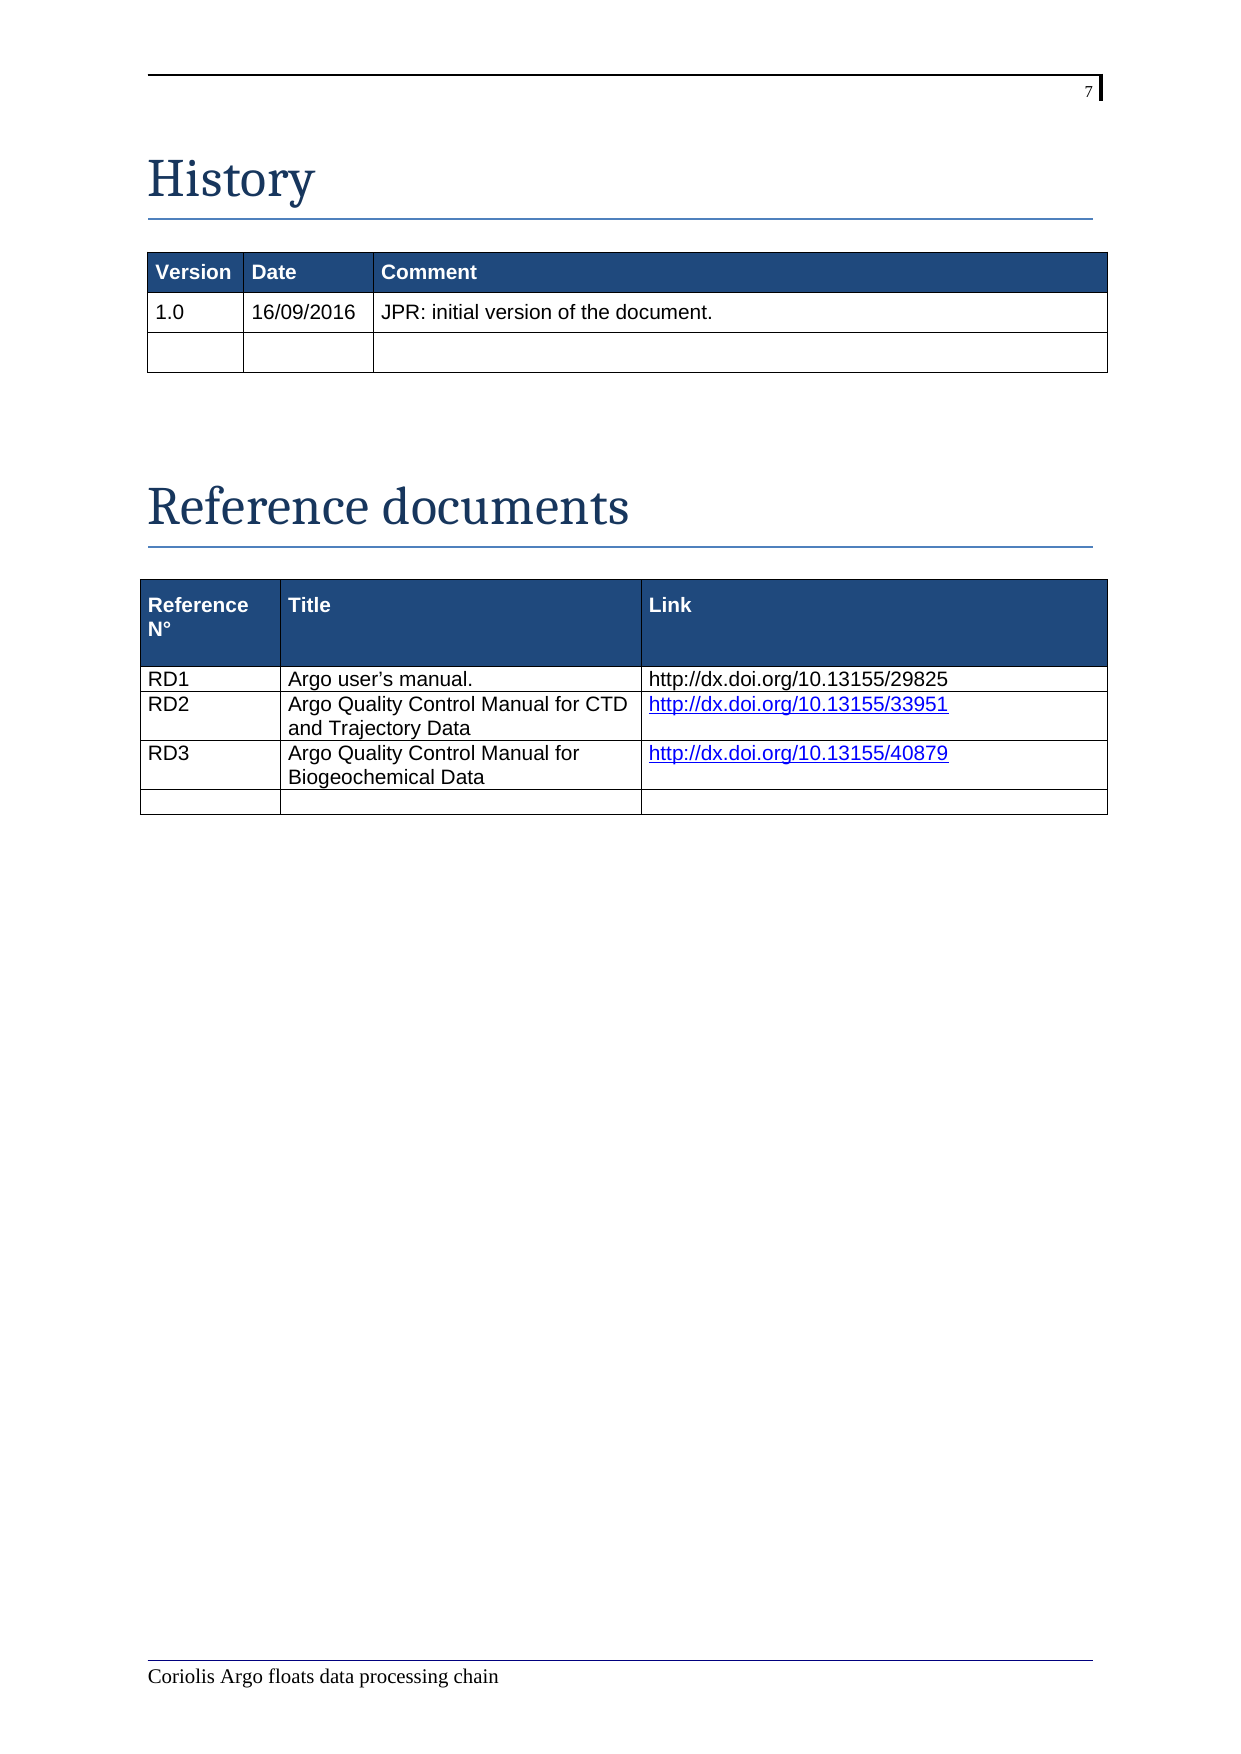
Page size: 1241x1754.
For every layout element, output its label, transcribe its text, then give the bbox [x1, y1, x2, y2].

table_cell http://dx.doi.org/10.13155/33951 [642, 692, 1107, 740]
table_cell RD1 [141, 667, 280, 691]
table_cell http://dx.doi.org/10.13155/40879 [642, 741, 1107, 789]
table_cell [374, 333, 1107, 372]
title Reference documents [148, 475, 1093, 546]
table_cell [281, 790, 641, 814]
table_cell Argo Quality Control Manual for Biogeochemical Data [281, 741, 641, 789]
title History [148, 148, 1093, 218]
table_cell [642, 790, 1107, 814]
table_cell [141, 790, 280, 814]
table_header Date [244, 253, 373, 292]
table_cell Argo user’s manual. [281, 667, 641, 691]
table_header Comment [374, 253, 1107, 292]
table_cell http://dx.doi.org/10.13155/29825 [642, 667, 1107, 691]
table_cell 1.0 [148, 293, 243, 332]
table_cell [244, 333, 373, 372]
table_cell 16/09/2016 [244, 293, 373, 332]
table_cell JPR: initial version of the document. [374, 293, 1107, 332]
table_cell RD3 [141, 741, 280, 789]
table_header Title [281, 580, 641, 666]
table_header Link [642, 580, 1107, 666]
table_cell [148, 333, 243, 372]
table_header Version [148, 253, 243, 292]
table_header Reference N° [141, 580, 280, 666]
table_cell RD2 [141, 692, 280, 740]
table_cell Argo Quality Control Manual for CTD and Trajectory Data [281, 692, 641, 740]
